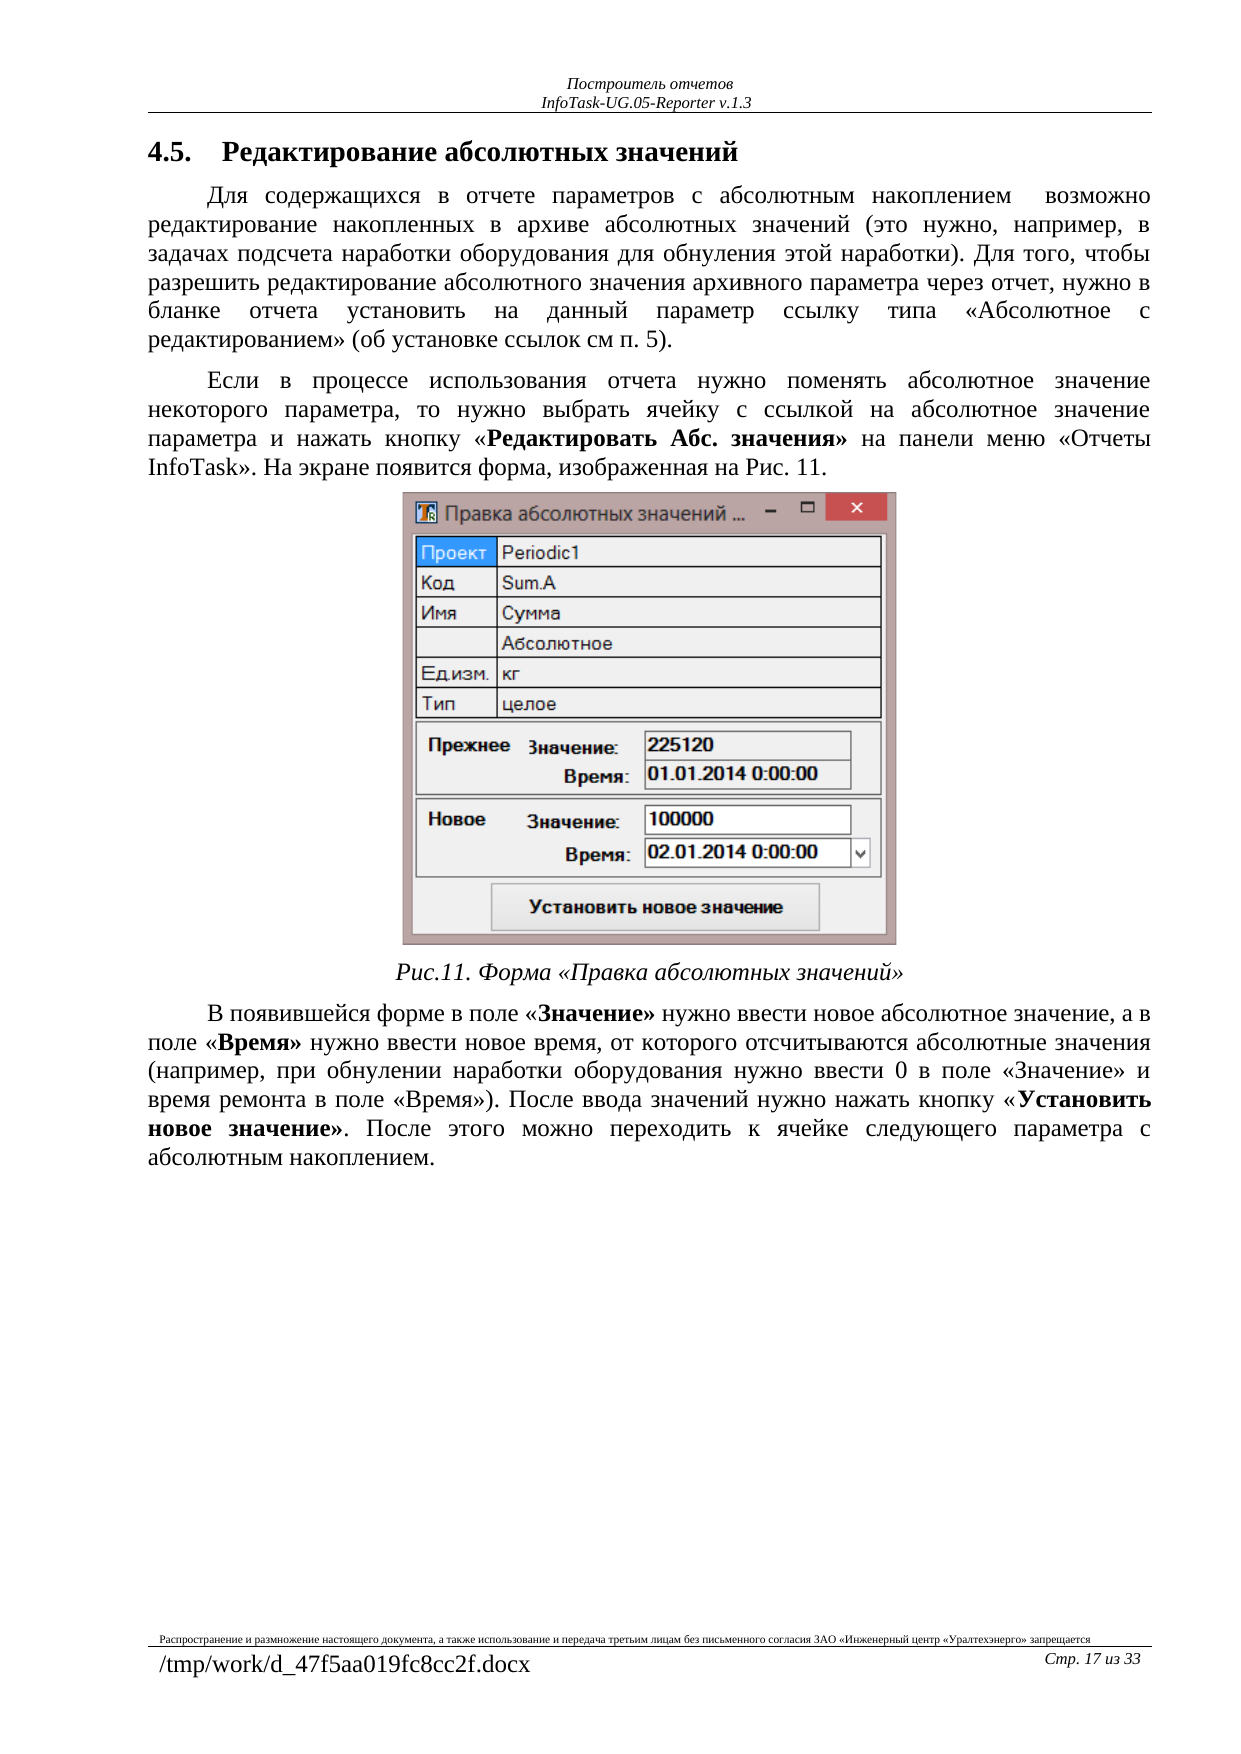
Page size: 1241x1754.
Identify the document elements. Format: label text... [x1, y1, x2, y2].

text Редактирование абсолютных значений [148, 134, 1152, 168]
text В появившейся форме в поле «Значение» нужно ввести новое абсолютное значение, а в поле «Время» нужно ввести новое время, от которого отсчитываются абсолютные значения (например, при обнулении наработки оборудования нужно ввести 0 в поле «Значение» и время ремонта в поле «Время»). После ввода значений нужно нажать кнопку «Установить новое значение». После этого можно переходить к ячейке следующего параметра с абсолютным накоплением. [148, 998, 1152, 1171]
text Если в процессе использования отчета нужно поменять абсолютное значение некоторого параметра, то нужно выбрать ячейку с ссылкой на абсолютное значение параметра и нажать кнопку «Редактировать Абс. значения» на панели меню «Отчеты InfoTask». На экране появится форма, изображенная на Рис. 11. [148, 365, 1152, 480]
text Для содержащихся в отчете параметров с абсолютным накоплением возможно редактирование накопленных в архиве абсолютных значений (это нужно, например, в задачах подсчета наработки оборудования для обнуления этой наработки). Для того, чтобы разрешить редактирование абсолютного значения архивного параметра через отчет, нужно в бланке отчета установить на данный параметр ссылку типа «Абсолютное с редактированием» (об установке ссылок см п. 5). [148, 180, 1152, 353]
text Рис.11. Форма «Правка абсолютных значений» [148, 957, 1152, 986]
picture [402, 492, 897, 945]
